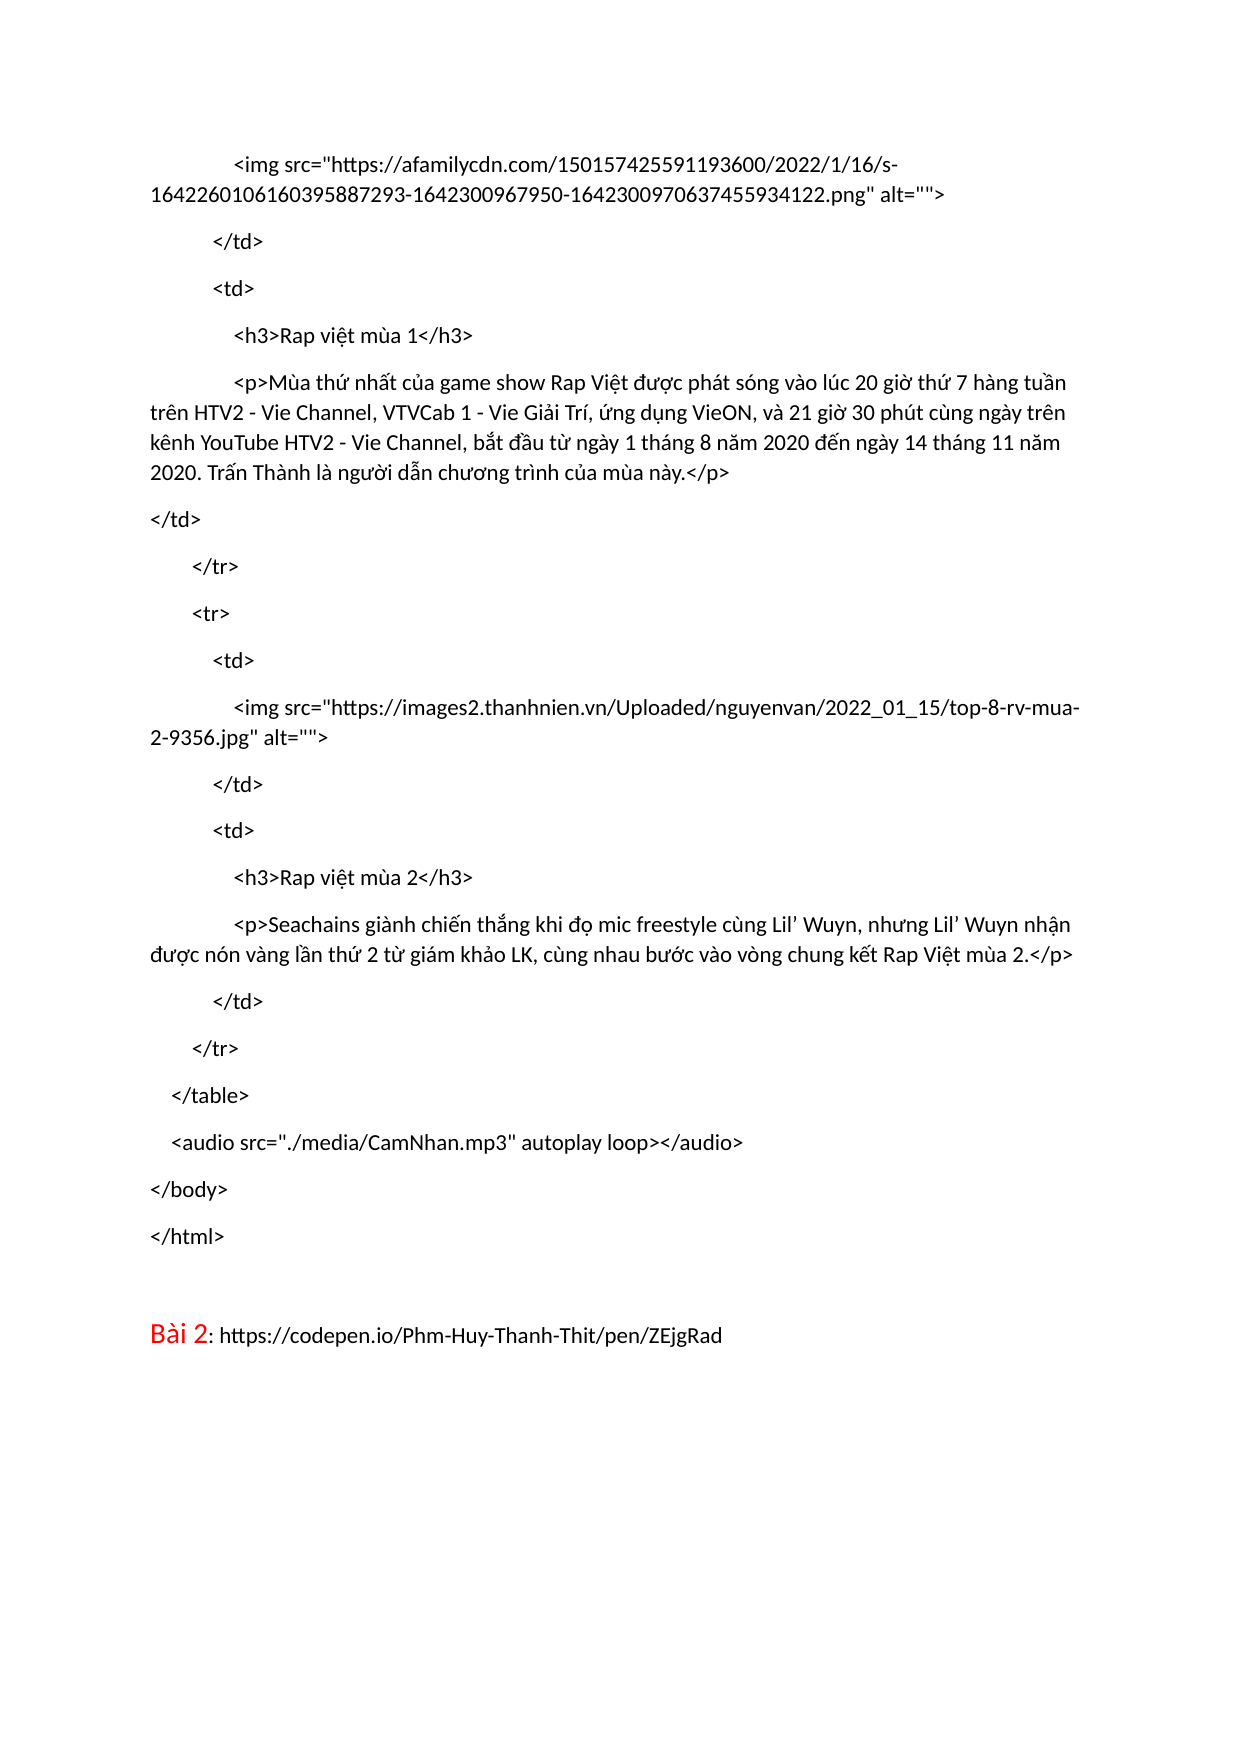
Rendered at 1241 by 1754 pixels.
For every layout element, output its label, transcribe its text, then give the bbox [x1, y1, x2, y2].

text </td> [150, 227, 1090, 255]
text <img src="https://afamilycdn.com/150157425591193600/2022/1/16/s-1642260106160395887293-1642300967950-1642300970637455934122.png" alt=""> [150, 150, 1090, 208]
text <tr> [150, 599, 1090, 627]
text </td> [150, 987, 1090, 1016]
text </html> [150, 1222, 1090, 1250]
text </body> [150, 1175, 1090, 1203]
text <img src="https://images2.thanhnien.vn/Uploaded/nguyenvan/2022_01_15/top-8-rv-mua-2-9356.jpg" alt=""> [150, 693, 1090, 751]
text <td> [150, 646, 1090, 674]
text <p>Mùa thứ nhất của game show Rap Việt được phát sóng vào lúc 20 giờ thứ 7 hàng tuần trên HTV2 - Vie Channel, VTVCab 1 - Vie Giải Trí, ứng dụng VieON, và 21 giờ 30 phút cùng ngày trên kênh YouTube HTV2 - Vie Channel, bắt đầu từ ngày 1 tháng 8 năm 2020 đến ngày 14 tháng 11 năm 2020. Trấn Thành là người dẫn chương trình của mùa này.</p> [150, 368, 1090, 486]
text <p>Seachains giành chiến thắng khi đọ mic freestyle cùng Lil’ Wuyn, nhưng Lil’ Wuyn nhận được nón vàng lần thứ 2 từ giám khảo LK, cùng nhau bước vào vòng chung kết Rap Việt mùa 2.</p> [150, 910, 1090, 969]
text <audio src="./media/CamNhan.mp3" autoplay loop></audio> [150, 1128, 1090, 1156]
text </td> [150, 505, 1090, 533]
text <h3>Rap việt mùa 1</h3> [150, 321, 1090, 349]
text </td> [150, 770, 1090, 798]
text </table> [150, 1081, 1090, 1109]
text Bài 2: https://codepen.io/Phm-Huy-Thanh-Thit/pen/ZEjgRad [150, 1316, 1090, 1351]
text </tr> [150, 552, 1090, 580]
text <td> [150, 274, 1090, 302]
text <td> [150, 817, 1090, 845]
text <h3>Rap việt mùa 2</h3> [150, 863, 1090, 892]
text </tr> [150, 1034, 1090, 1062]
